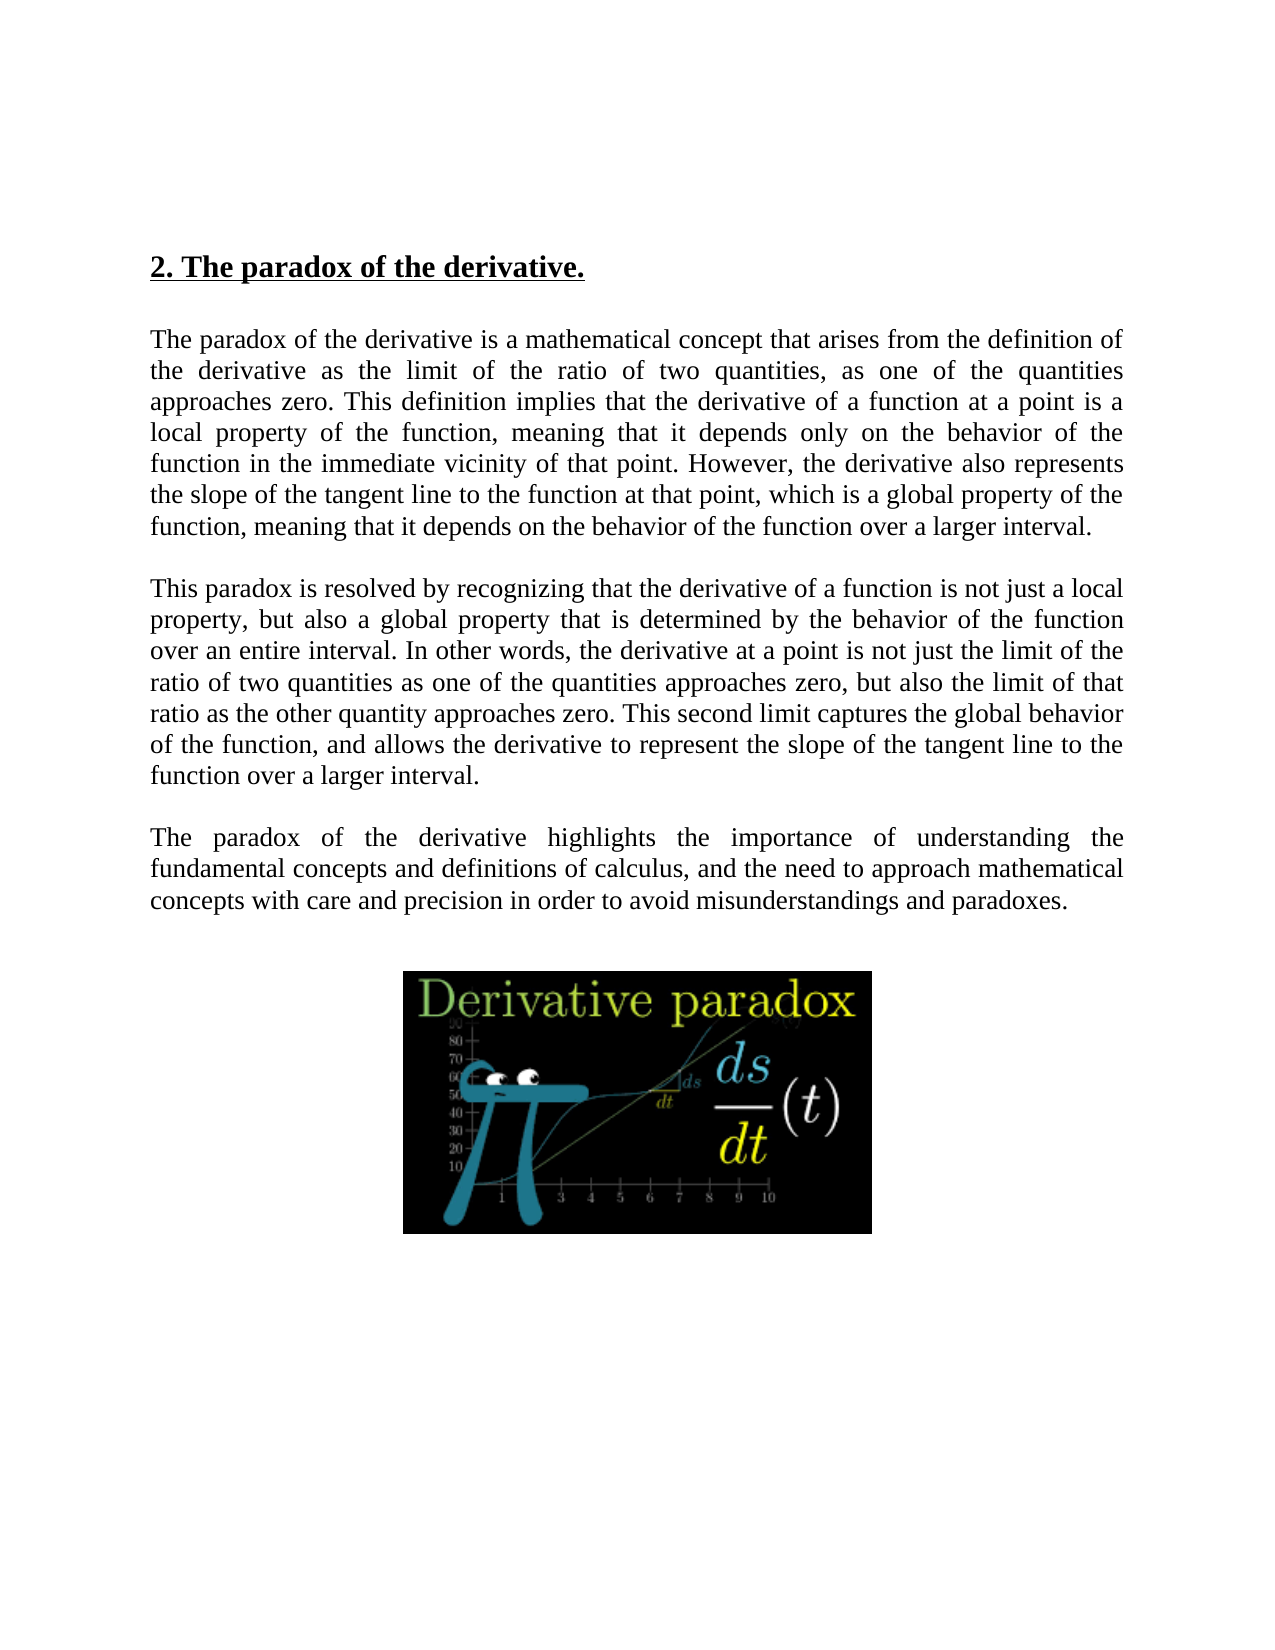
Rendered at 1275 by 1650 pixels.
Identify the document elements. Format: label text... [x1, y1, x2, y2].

picture [403, 971, 872, 1234]
text The paradox of the derivative is a mathematical concept that arises from the definition of the derivative as the limit of the ratio of two quantities, as one of the quantities approaches zero. This definition implies that the derivative of a function at a point is a local property of the function, meaning that it depends only on the behavior of the function in the immediate vicinity of that point. However, the derivative also represents the slope of the tangent line to the function at that point, which is a global property of the function, meaning that it depends on the behavior of the function over a larger interval. [150, 323, 1125, 541]
text The paradox of the derivative highlights the importance of understanding the fundamental concepts and definitions of calculus, and the need to approach mathematical concepts with care and precision in order to avoid misunderstandings and paradoxes. [150, 821, 1125, 915]
text This paradox is resolved by recognizing that the derivative of a function is not just a local property, but also a global property that is determined by the behavior of the function over an entire interval. In other words, the derivative at a point is not just the limit of the ratio of two quantities as one of the quantities approaches zero, but also the limit of that ratio as the other quantity approaches zero. This second limit captures the global behavior of the function, and allows the derivative to represent the slope of the tangent line to the function over a larger interval. [150, 572, 1125, 790]
text 2. The paradox of the derivative. [150, 248, 1125, 284]
